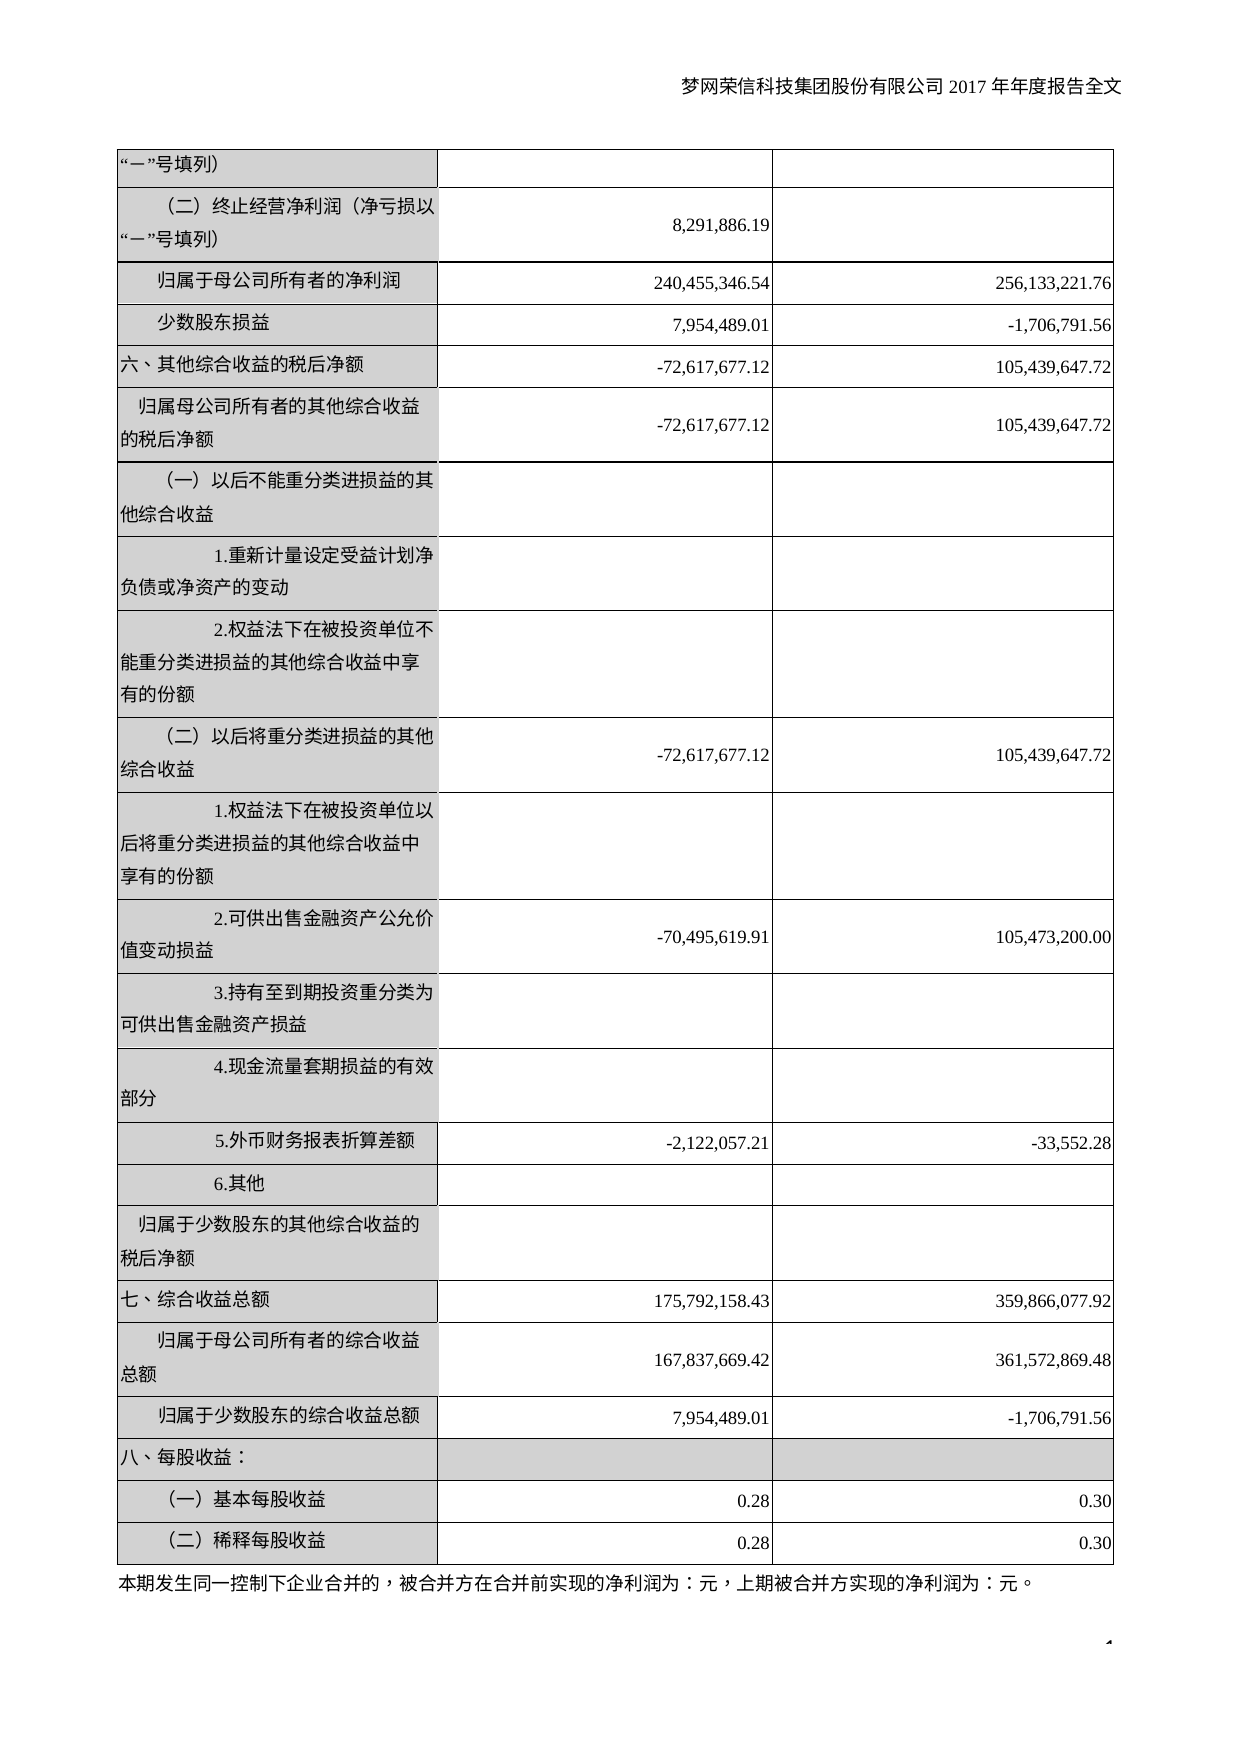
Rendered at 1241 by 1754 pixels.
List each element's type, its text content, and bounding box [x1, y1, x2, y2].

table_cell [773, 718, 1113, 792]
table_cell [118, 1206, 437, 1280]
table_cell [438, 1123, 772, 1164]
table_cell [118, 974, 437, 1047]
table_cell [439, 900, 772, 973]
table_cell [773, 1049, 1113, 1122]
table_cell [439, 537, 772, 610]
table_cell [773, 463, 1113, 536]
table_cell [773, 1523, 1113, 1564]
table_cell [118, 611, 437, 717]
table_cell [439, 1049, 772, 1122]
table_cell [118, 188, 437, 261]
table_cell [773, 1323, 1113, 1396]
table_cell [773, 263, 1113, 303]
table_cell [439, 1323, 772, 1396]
text 本期发生同一控制下企业合并的，被合并方在合并前实现的净利润为：元，上期被合并方实现的净利润为：元。 [118, 1570, 1138, 1595]
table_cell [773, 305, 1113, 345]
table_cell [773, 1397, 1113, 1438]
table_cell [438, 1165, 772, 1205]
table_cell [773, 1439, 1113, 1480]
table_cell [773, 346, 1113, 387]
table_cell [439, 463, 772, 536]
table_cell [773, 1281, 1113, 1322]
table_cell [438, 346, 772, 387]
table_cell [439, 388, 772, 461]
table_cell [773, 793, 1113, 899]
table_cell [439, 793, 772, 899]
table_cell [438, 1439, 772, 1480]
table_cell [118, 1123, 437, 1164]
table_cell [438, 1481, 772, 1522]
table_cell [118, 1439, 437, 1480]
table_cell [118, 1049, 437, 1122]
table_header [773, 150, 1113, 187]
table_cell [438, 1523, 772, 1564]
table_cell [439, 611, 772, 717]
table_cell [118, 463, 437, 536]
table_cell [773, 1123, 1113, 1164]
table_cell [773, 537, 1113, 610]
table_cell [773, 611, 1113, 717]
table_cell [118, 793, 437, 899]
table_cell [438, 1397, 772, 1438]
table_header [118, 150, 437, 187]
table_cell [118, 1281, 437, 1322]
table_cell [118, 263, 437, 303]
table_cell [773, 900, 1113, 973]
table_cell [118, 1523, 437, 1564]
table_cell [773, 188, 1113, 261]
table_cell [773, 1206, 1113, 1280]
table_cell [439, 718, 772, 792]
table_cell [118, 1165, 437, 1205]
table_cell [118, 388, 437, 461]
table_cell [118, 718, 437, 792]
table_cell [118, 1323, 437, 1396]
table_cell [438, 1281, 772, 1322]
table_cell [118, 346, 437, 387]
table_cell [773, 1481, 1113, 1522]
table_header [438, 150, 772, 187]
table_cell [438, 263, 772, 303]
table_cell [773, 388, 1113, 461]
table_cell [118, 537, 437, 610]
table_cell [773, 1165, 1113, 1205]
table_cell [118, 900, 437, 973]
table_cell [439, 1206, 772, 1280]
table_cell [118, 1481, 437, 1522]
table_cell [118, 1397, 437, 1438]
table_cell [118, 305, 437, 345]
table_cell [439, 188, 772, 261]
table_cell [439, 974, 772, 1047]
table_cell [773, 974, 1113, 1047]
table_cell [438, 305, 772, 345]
